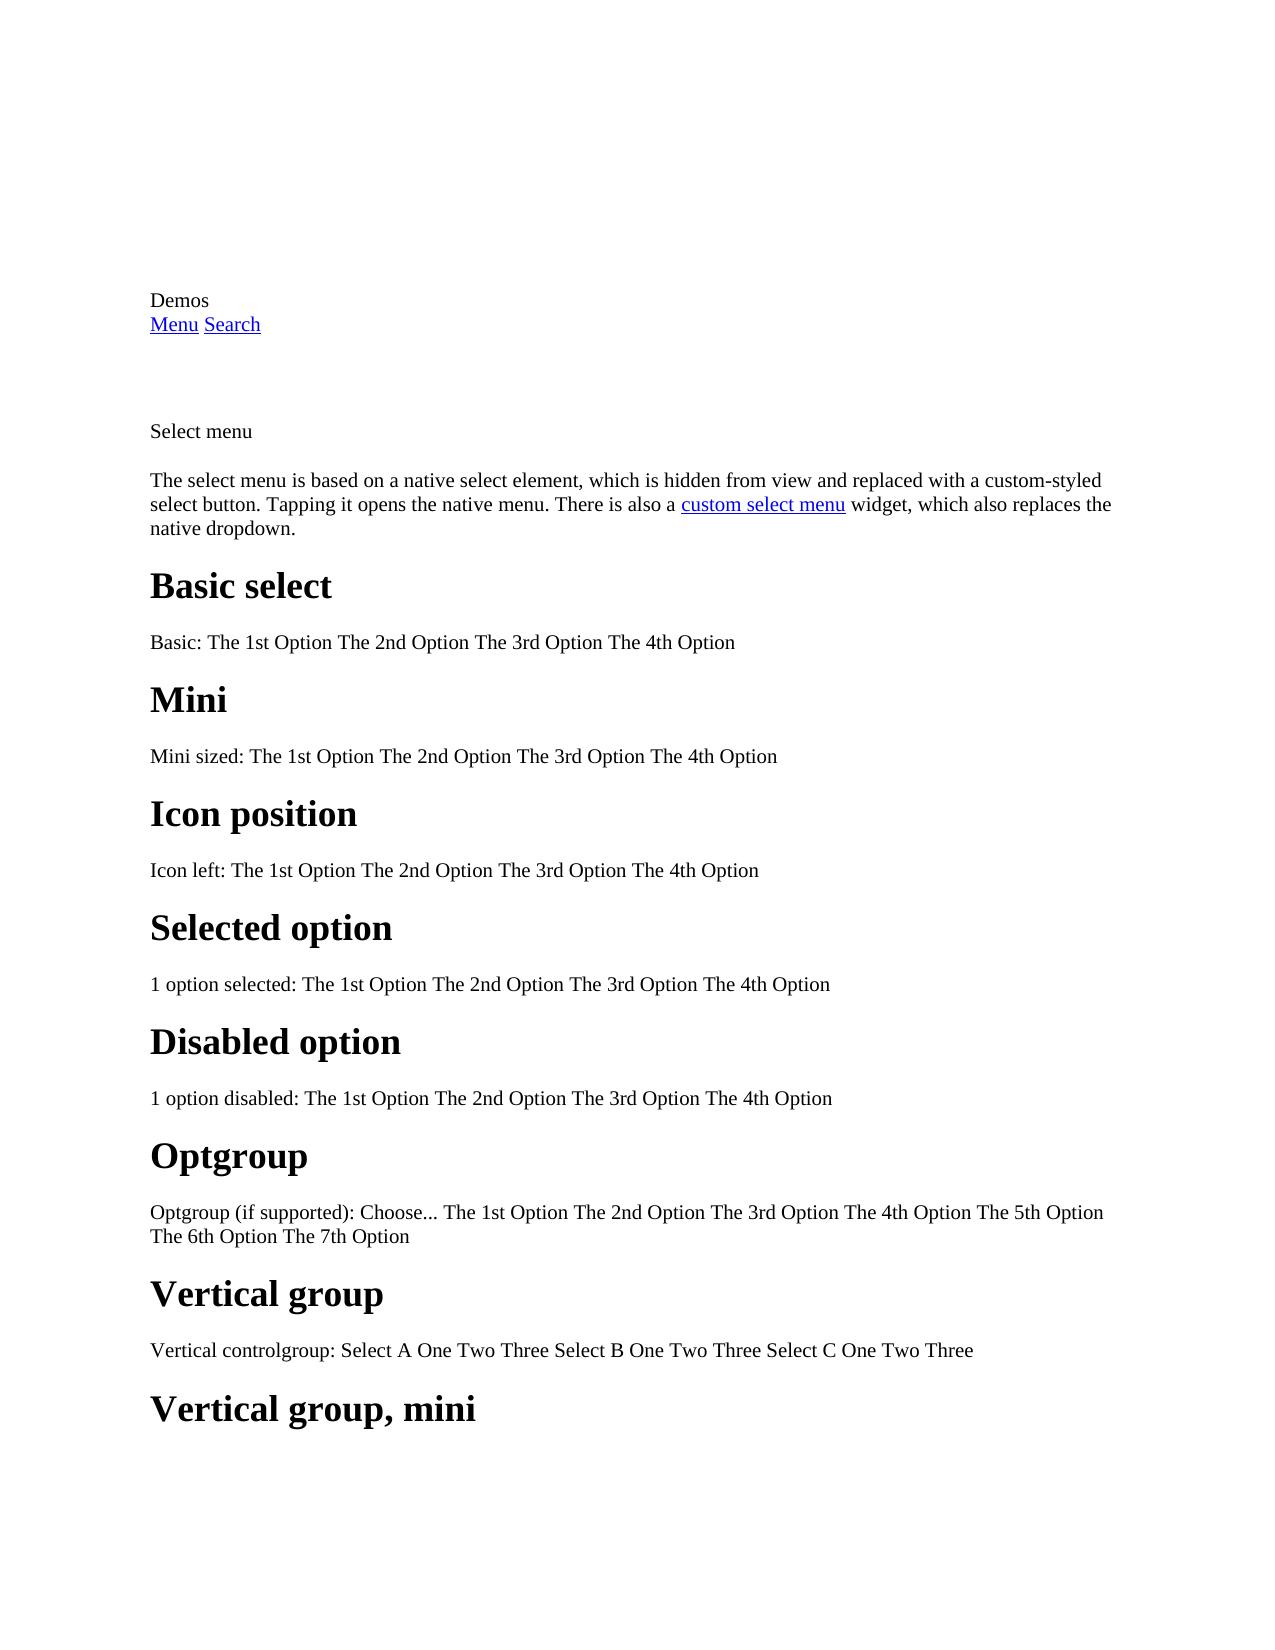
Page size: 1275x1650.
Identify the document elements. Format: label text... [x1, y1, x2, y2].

text Optgroup (if supported): Choose... The 1st Option The 2nd Option The 3rd Option The 4th Option The 5th Option The 6th Option The 7th Option [150, 1200, 1125, 1248]
subtitle Basic select [150, 563, 1125, 607]
subtitle Optgroup [150, 1134, 1125, 1177]
text Icon left: The 1st Option The 2nd Option The 3rd Option The 4th Option [150, 858, 1125, 882]
text Demos [150, 288, 1125, 312]
text Vertical controlgroup: Select A One Two Three Select B One Two Three Select C One Two Three [150, 1338, 1125, 1362]
subtitle Disabled option [150, 1020, 1125, 1063]
subtitle Selected option [150, 906, 1125, 949]
text Mini sized: The 1st Option The 2nd Option The 3rd Option The 4th Option [150, 744, 1125, 768]
subtitle Icon position [150, 792, 1125, 835]
text 1 option selected: The 1st Option The 2nd Option The 3rd Option The 4th Option [150, 972, 1125, 996]
subtitle Vertical group [150, 1272, 1125, 1315]
text Select menu [150, 419, 1125, 443]
subtitle Mini [150, 677, 1125, 721]
text Menu Search [150, 312, 1125, 336]
text The select menu is based on a native select element, which is hidden from view and replaced with a custom-styled select button. Tapping it opens the native menu. There is also a custom select menu widget, which also replaces the native dropdown. [150, 468, 1125, 540]
subtitle Vertical group, mini [150, 1386, 1125, 1429]
text 1 option disabled: The 1st Option The 2nd Option The 3rd Option The 4th Option [150, 1086, 1125, 1110]
text Basic: The 1st Option The 2nd Option The 3rd Option The 4th Option [150, 630, 1125, 654]
